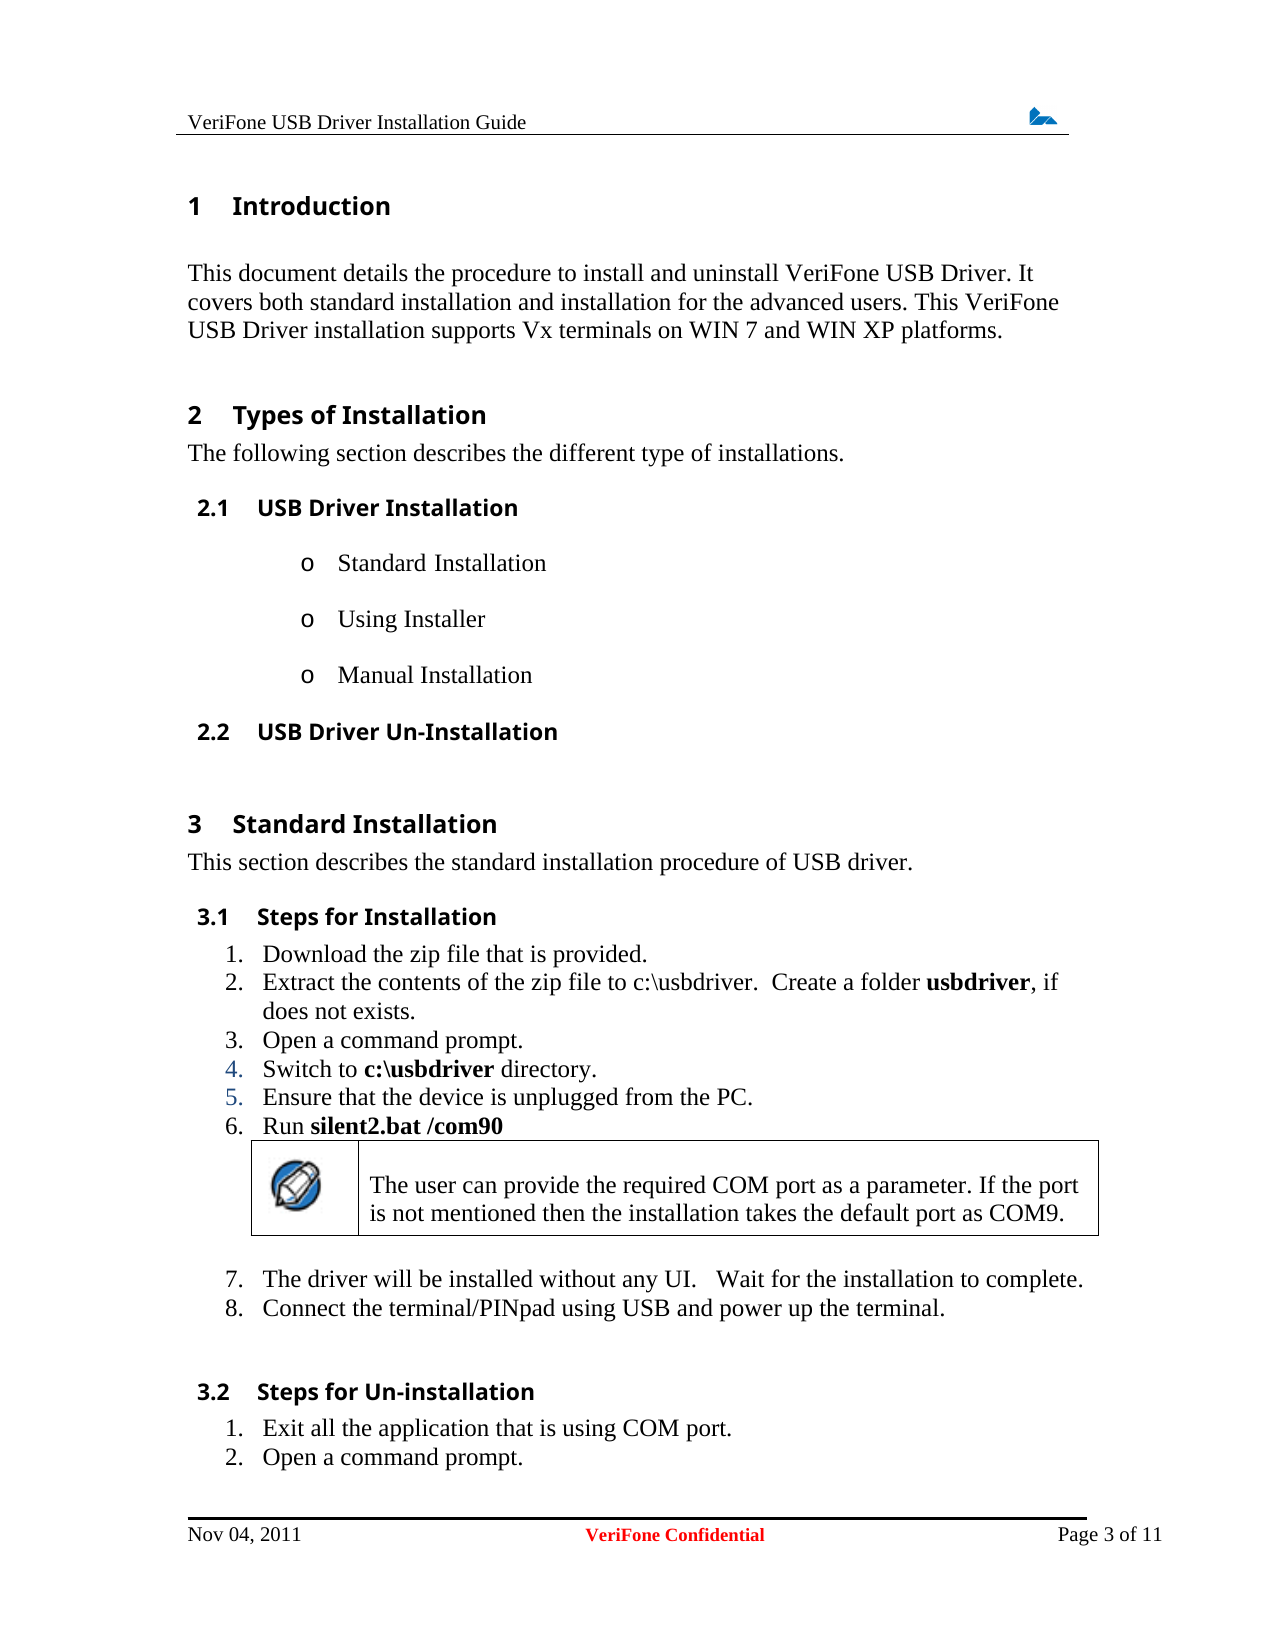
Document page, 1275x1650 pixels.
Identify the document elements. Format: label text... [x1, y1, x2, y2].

subtitle USB Driver Installation [197, 492, 1087, 523]
text This document details the procedure to install and uninstall VeriFone USB Driver. It covers both standard installation and installation for the advanced users. This VeriFone USB Driver installation supports Vx terminals on WIN 7 and WIN XP platforms. [187, 258, 1087, 344]
picture [1029, 105, 1058, 125]
text The following section describes the different type of installations. [187, 438, 1087, 467]
subtitle Standard Installation [187, 807, 1087, 841]
table_header [252, 1141, 262, 1235]
subtitle Types of Installation [187, 398, 1087, 432]
list Run silent2.bat /com90 [225, 1111, 1087, 1140]
subtitle Standard Installation [300, 548, 1087, 579]
subtitle Steps for Un-installation [197, 1376, 1087, 1407]
text This section describes the standard installation procedure of USB driver. [187, 847, 1087, 876]
table_header The user can provide the required COM port as a parameter. If the port is not mentioned then the installation takes the default port as COM9. [359, 1141, 1098, 1235]
list Connect the terminal/PINpad using USB and power up the terminal. [225, 1293, 1087, 1322]
subtitle Steps for Installation [197, 901, 1087, 932]
subtitle Introduction [187, 189, 1087, 223]
list Exit all the application that is using COM port. [225, 1413, 1087, 1442]
list Open a command prompt. [225, 1442, 1087, 1471]
list Switch to c:\usbdriver directory. [225, 1054, 1087, 1082]
subtitle USB Driver Un-Installation [197, 716, 1087, 747]
list Download the zip file that is provided. [225, 939, 1087, 967]
list Ensure that the device is unplugged from the PC. [225, 1082, 1087, 1111]
list Open a command prompt. [225, 1025, 1087, 1054]
list The driver will be installed without any UI. Wait for the installation to complete. [225, 1264, 1087, 1293]
subtitle Using Installer [300, 604, 1087, 635]
list Extract the contents of the zip file to c:\usbdriver. Create a folder usbdriver, if does not exists. [225, 967, 1087, 1025]
subtitle Manual Installation [300, 660, 1087, 691]
table_header [343, 1141, 358, 1235]
